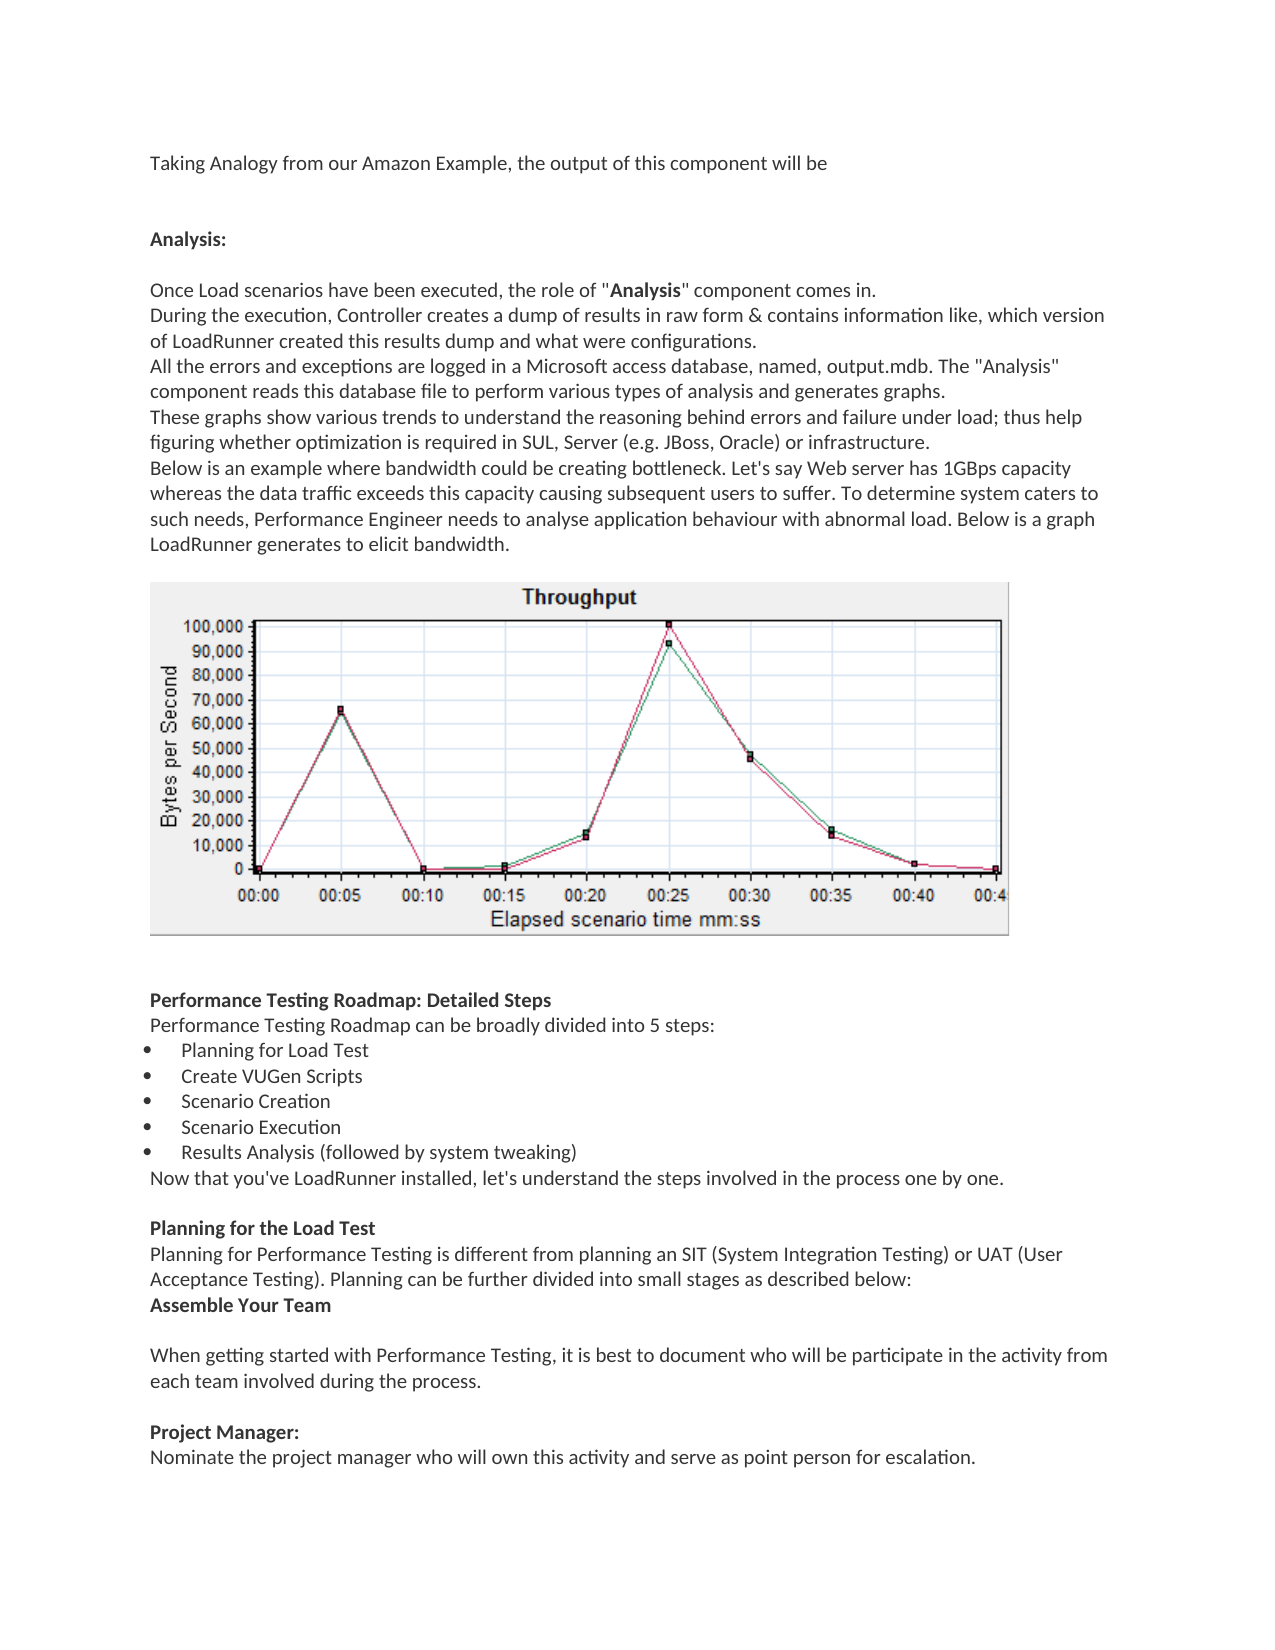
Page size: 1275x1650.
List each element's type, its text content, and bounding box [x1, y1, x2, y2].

list Results Analysis (followed by system tweaking) [144, 1139, 1125, 1165]
text Below is an example where bandwidth could be creating bottleneck. Let's say Web server has 1GBps capacity whereas the data traffic exceeds this capacity causing subsequent users to suffer. To determine system caters to such needs, Performance Engineer needs to analyse application behaviour with abnormal load. Below is a graph LoadRunner generates to elicit bandwidth. [150, 455, 1125, 557]
text Performance Testing Roadmap can be broadly divided into 5 steps: [150, 1012, 1125, 1038]
text Taking Analogy from our Amazon Example, the output of this component will be [150, 150, 1125, 175]
text During the execution, Controller creates a dump of results in raw form & contains information like, which version of LoadRunner created this results dump and what were configurations. [150, 302, 1125, 353]
subtitle Assemble Your Team [150, 1292, 1125, 1317]
picture [150, 582, 1010, 936]
text Once Load scenarios have been executed, the role of "Analysis" component comes in. [150, 277, 1125, 302]
list Scenario Execution [144, 1114, 1125, 1139]
subtitle Planning for the Load Test [150, 1216, 1125, 1241]
text Analysis: [150, 226, 1125, 252]
text When getting started with Performance Testing, it is best to document who will be participate in the activity from each team involved during the process. [150, 1343, 1125, 1393]
text Now that you've LoadRunner installed, let's understand the steps involved in the process one by one. [150, 1165, 1125, 1190]
text Project Manager: [150, 1419, 1125, 1444]
text These graphs show various trends to understand the reasoning behind errors and failure under load; thus help figuring whether optimization is required in SUL, Server (e.g. JBoss, Oracle) or infrastructure. [150, 404, 1125, 455]
text Planning for Performance Testing is different from planning an SIT (System Integration Testing) or UAT (User Acceptance Testing). Planning can be further divided into small stages as described below: [150, 1241, 1125, 1292]
list Create VUGen Scripts [144, 1063, 1125, 1088]
text All the errors and exceptions are logged in a Microsoft access database, named, output.mdb. The "Analysis" component reads this database file to perform various types of analysis and generates graphs. [150, 353, 1125, 404]
text Nominate the project manager who will own this activity and serve as point person for escalation. [150, 1444, 1125, 1470]
subtitle Performance Testing Roadmap: Detailed Steps [150, 987, 1125, 1012]
list Planning for Load Test [144, 1038, 1125, 1063]
list Scenario Creation [144, 1088, 1125, 1114]
